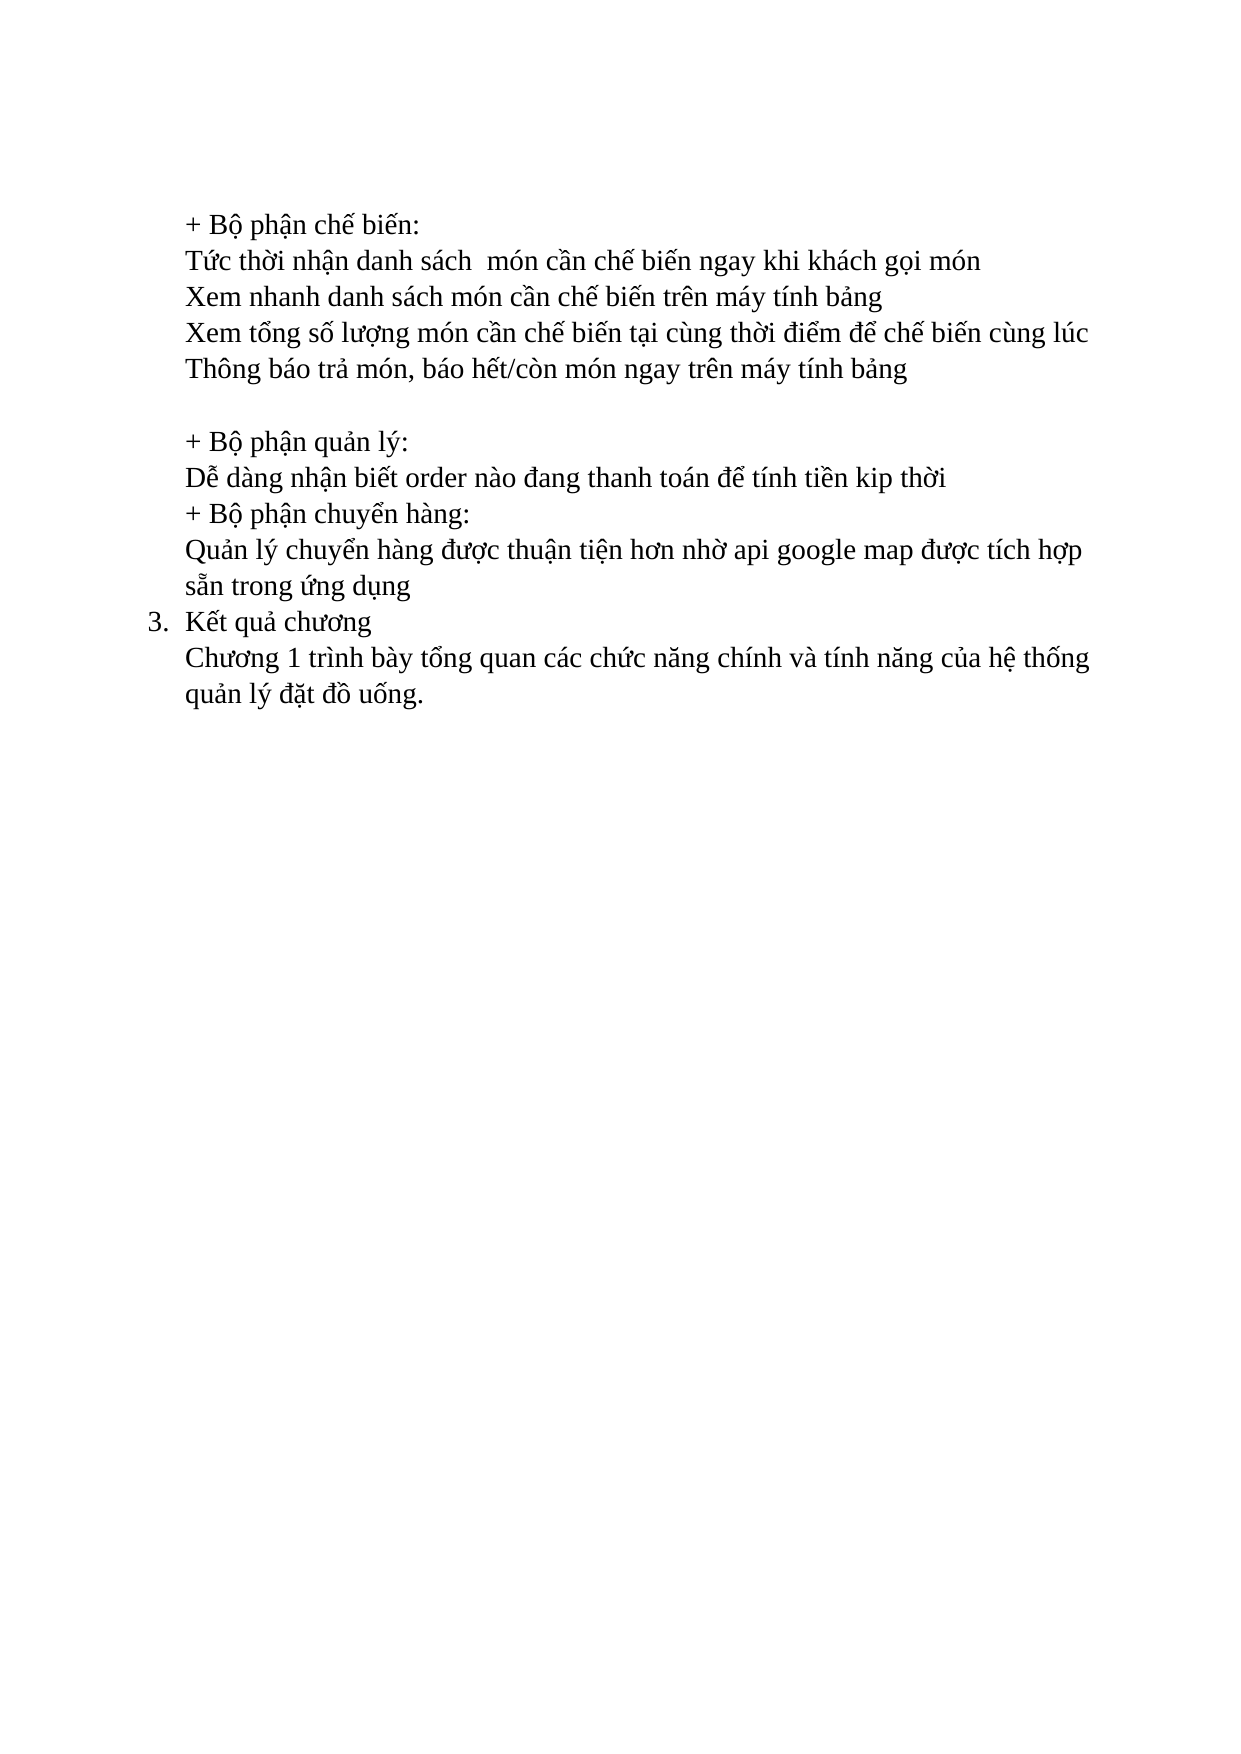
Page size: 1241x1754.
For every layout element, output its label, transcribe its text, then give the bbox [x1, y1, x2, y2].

list + Bộ phận chuyển hàng: [185, 496, 1107, 529]
list Xem nhanh danh sách món cần chế biến trên máy tính bảng [185, 279, 1107, 313]
list Xem tổng số lượng món cần chế biến tại cùng thời điểm để chế biến cùng lúc [185, 315, 1107, 349]
list Tức thời nhận danh sách món cần chế biến ngay khi khách gọi món [185, 243, 1107, 276]
list Thông báo trả món, báo hết/còn món ngay trên máy tính bảng [185, 351, 1107, 385]
list Quản lý chuyển hàng được thuận tiện hơn nhờ api google map được tích hợp sẵn trong ứng dụng [185, 532, 1107, 602]
list Chương 1 trình bày tổng quan các chức năng chính và tính năng của hệ thống quản lý đặt đồ uống. [185, 641, 1107, 710]
list + Bộ phận quản lý: [185, 424, 1107, 457]
list + Bộ phận chế biến: [185, 207, 1107, 240]
list Kết quả chương [147, 604, 1107, 638]
list Dễ dàng nhận biết order nào đang thanh toán để tính tiền kip thời [185, 460, 1107, 493]
